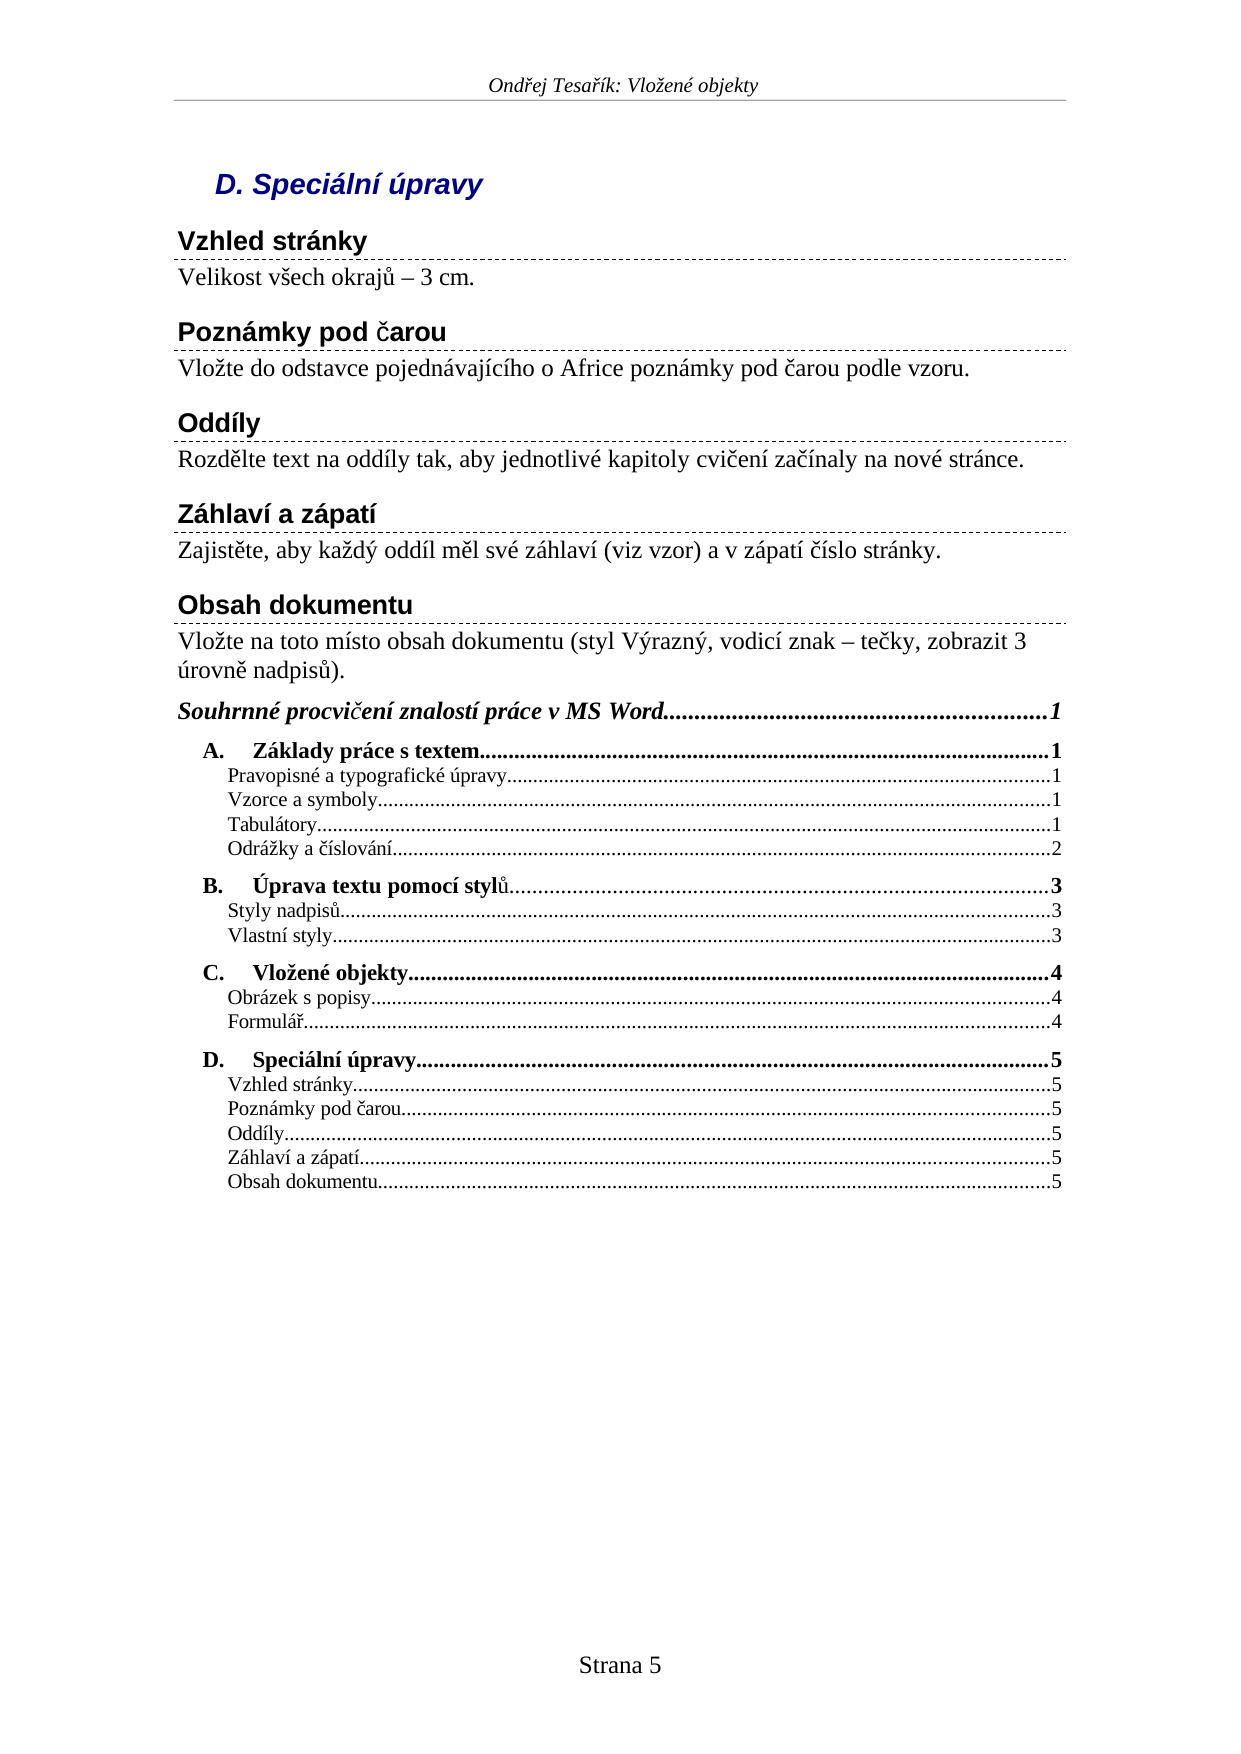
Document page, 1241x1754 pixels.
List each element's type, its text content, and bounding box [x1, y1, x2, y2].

text Zajistěte, aby každý oddíl měl své záhlaví (viz vzor) a v zápatí číslo stránky. [177, 535, 1078, 564]
subtitle Vzhled stránky [177, 225, 1078, 256]
subtitle Speciální úpravy [215, 167, 1078, 200]
subtitle Obsah dokumentu [177, 589, 1078, 621]
text Vložte do odstavce pojednávajícího o Africe poznámky pod čarou podle vzoru. [177, 353, 1078, 382]
subtitle Poznámky pod čarou [177, 316, 1078, 347]
text Velikost všech okrajů – 3 cm. [177, 262, 1078, 291]
subtitle Oddíly [177, 407, 1078, 438]
text Rozdělte text na oddíly tak, aby jednotlivé kapitoly cvičení začínaly na nové stránce. [177, 444, 1078, 473]
subtitle Záhlaví a zápatí [177, 498, 1078, 529]
text Vložte na toto místo obsah dokumentu (styl Výrazný, vodicí znak – tečky, zobrazit 3 úrovně nadpisů). [177, 626, 1078, 683]
